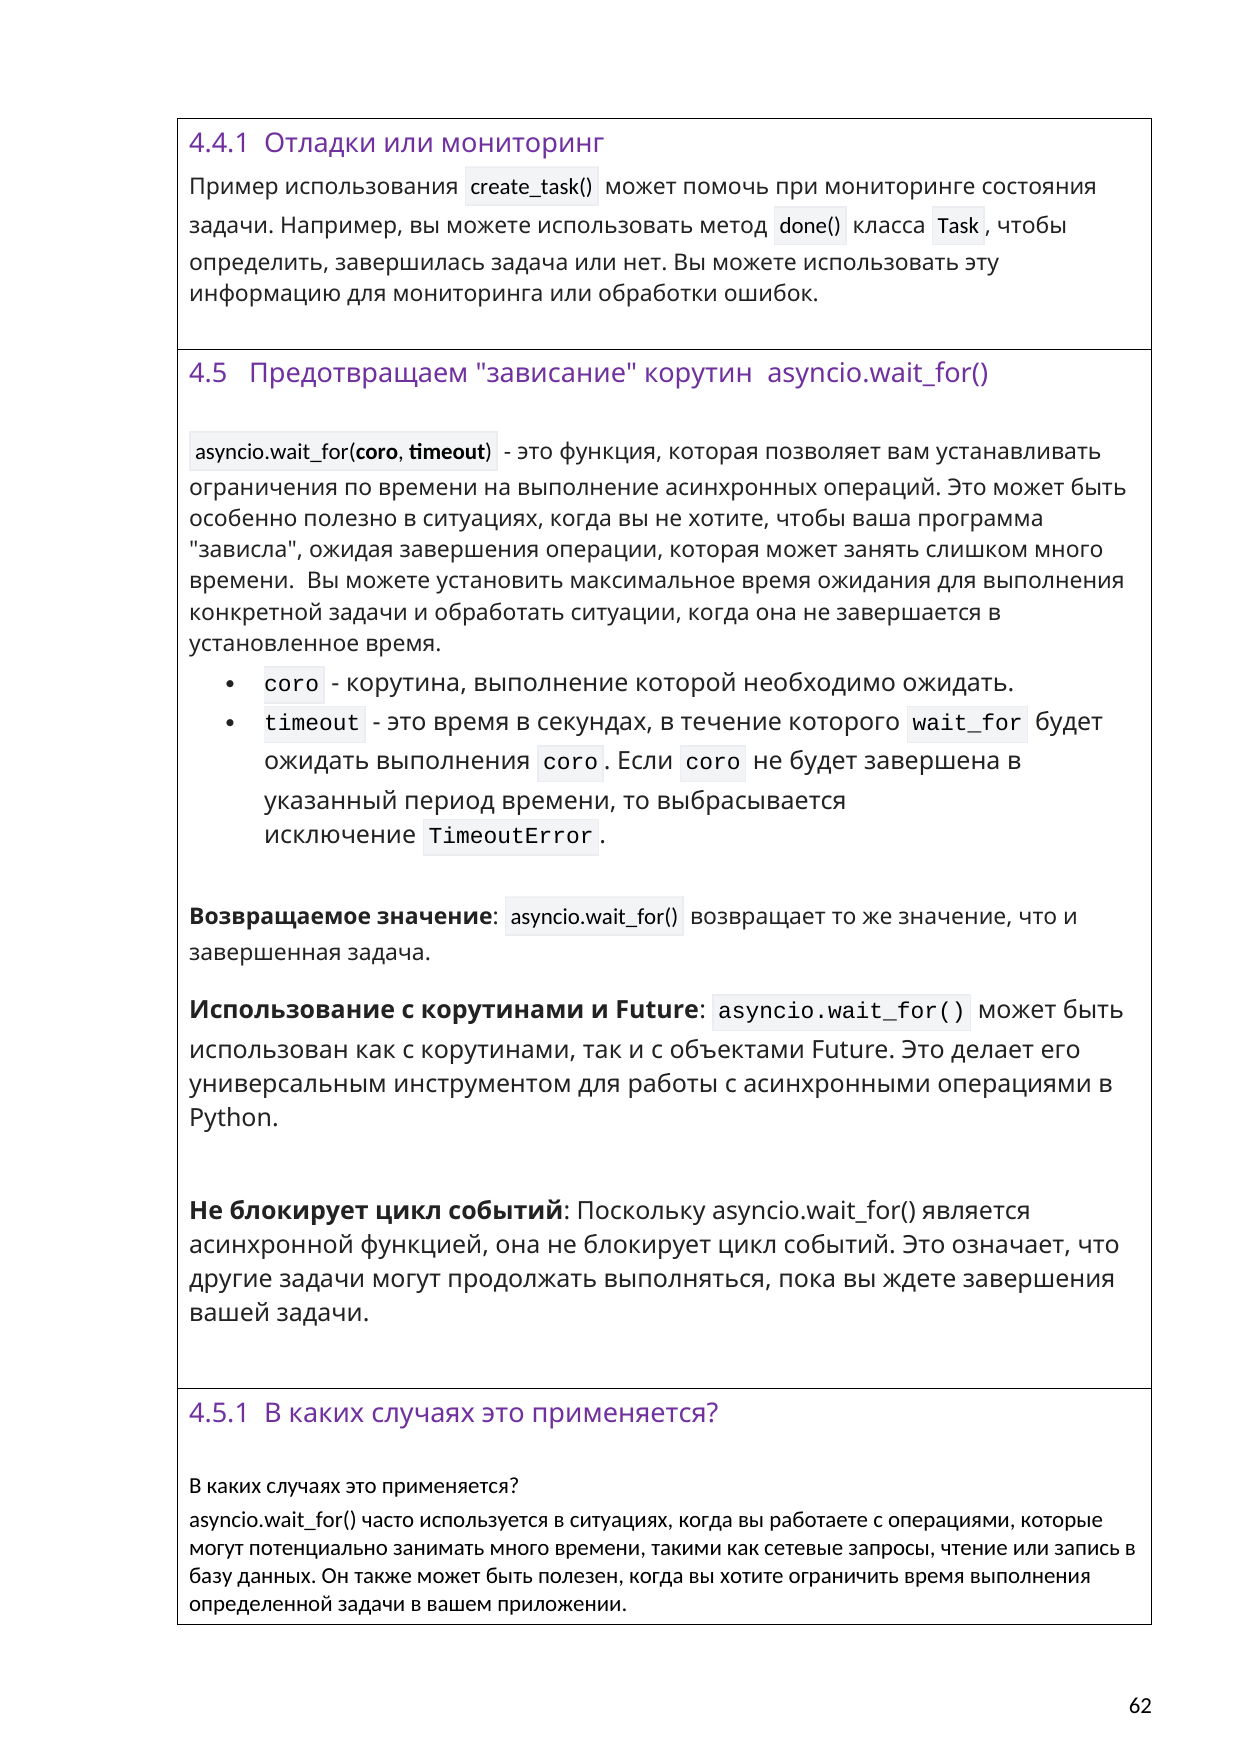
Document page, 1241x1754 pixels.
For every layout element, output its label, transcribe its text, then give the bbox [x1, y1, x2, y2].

table_cell Предотвращаем "зависание" корутин asyncio.wait_for() asyncio.wait_for(coro, timeout) - это функция, которая позволяет вам устанавливать ограничения по времени на выполнение асинхронных операций. Это может быть особенно полезно в ситуациях, когда вы не хотите, чтобы ваша программа "зависла", ожидая завершения операции, которая может занять слишком много времени. Вы можете установить максимальное время ожидания для выполнения конкретной задачи и обработать ситуации, когда она не завершается в установленное время. coro - корутина, выполнение которой необходимо ожидать. timeout - это время в секундах, в течение которого wait_for будет ожидать выполнения coro. Если coro не будет завершена в указанный период времени, то выбрасывается исключение TimeoutError. Возвращаемое значение: asyncio.wait_for() возвращает то же значение, что и завершенная задача. Использование с корутинами и Future: asyncio.wait_for() может быть использован как с корутинами, так и с объектами Future. Это делает его универсальным инструментом для работы с асинхронными операциями в Python. Не блокирует цикл событий: Поскольку asyncio.wait_for() является асинхронной функцией, она не блокирует цикл событий. Это означает, что другие задачи могут продолжать выполняться, пока вы ждете завершения вашей задачи. [178, 350, 1151, 1388]
table_cell В каких случаях это применяется? В каких случаях это применяется? asyncio.wait_for() часто используется в ситуациях, когда вы работаете с операциями, которые могут потенциально занимать много времени, такими как сетевые запросы, чтение или запись в базу данных. Он также может быть полезен, когда вы хотите ограничить время выполнения определенной задачи в вашем приложении. [178, 1389, 1151, 1623]
table_cell Отладки или мониторинг Пример использования create_task() может помочь при мониторинге состояния задачи. Например, вы можете использовать метод done() класса Task, чтобы определить, завершилась задача или нет. Вы можете использовать эту информацию для мониторинга или обработки ошибок. [178, 119, 1151, 348]
